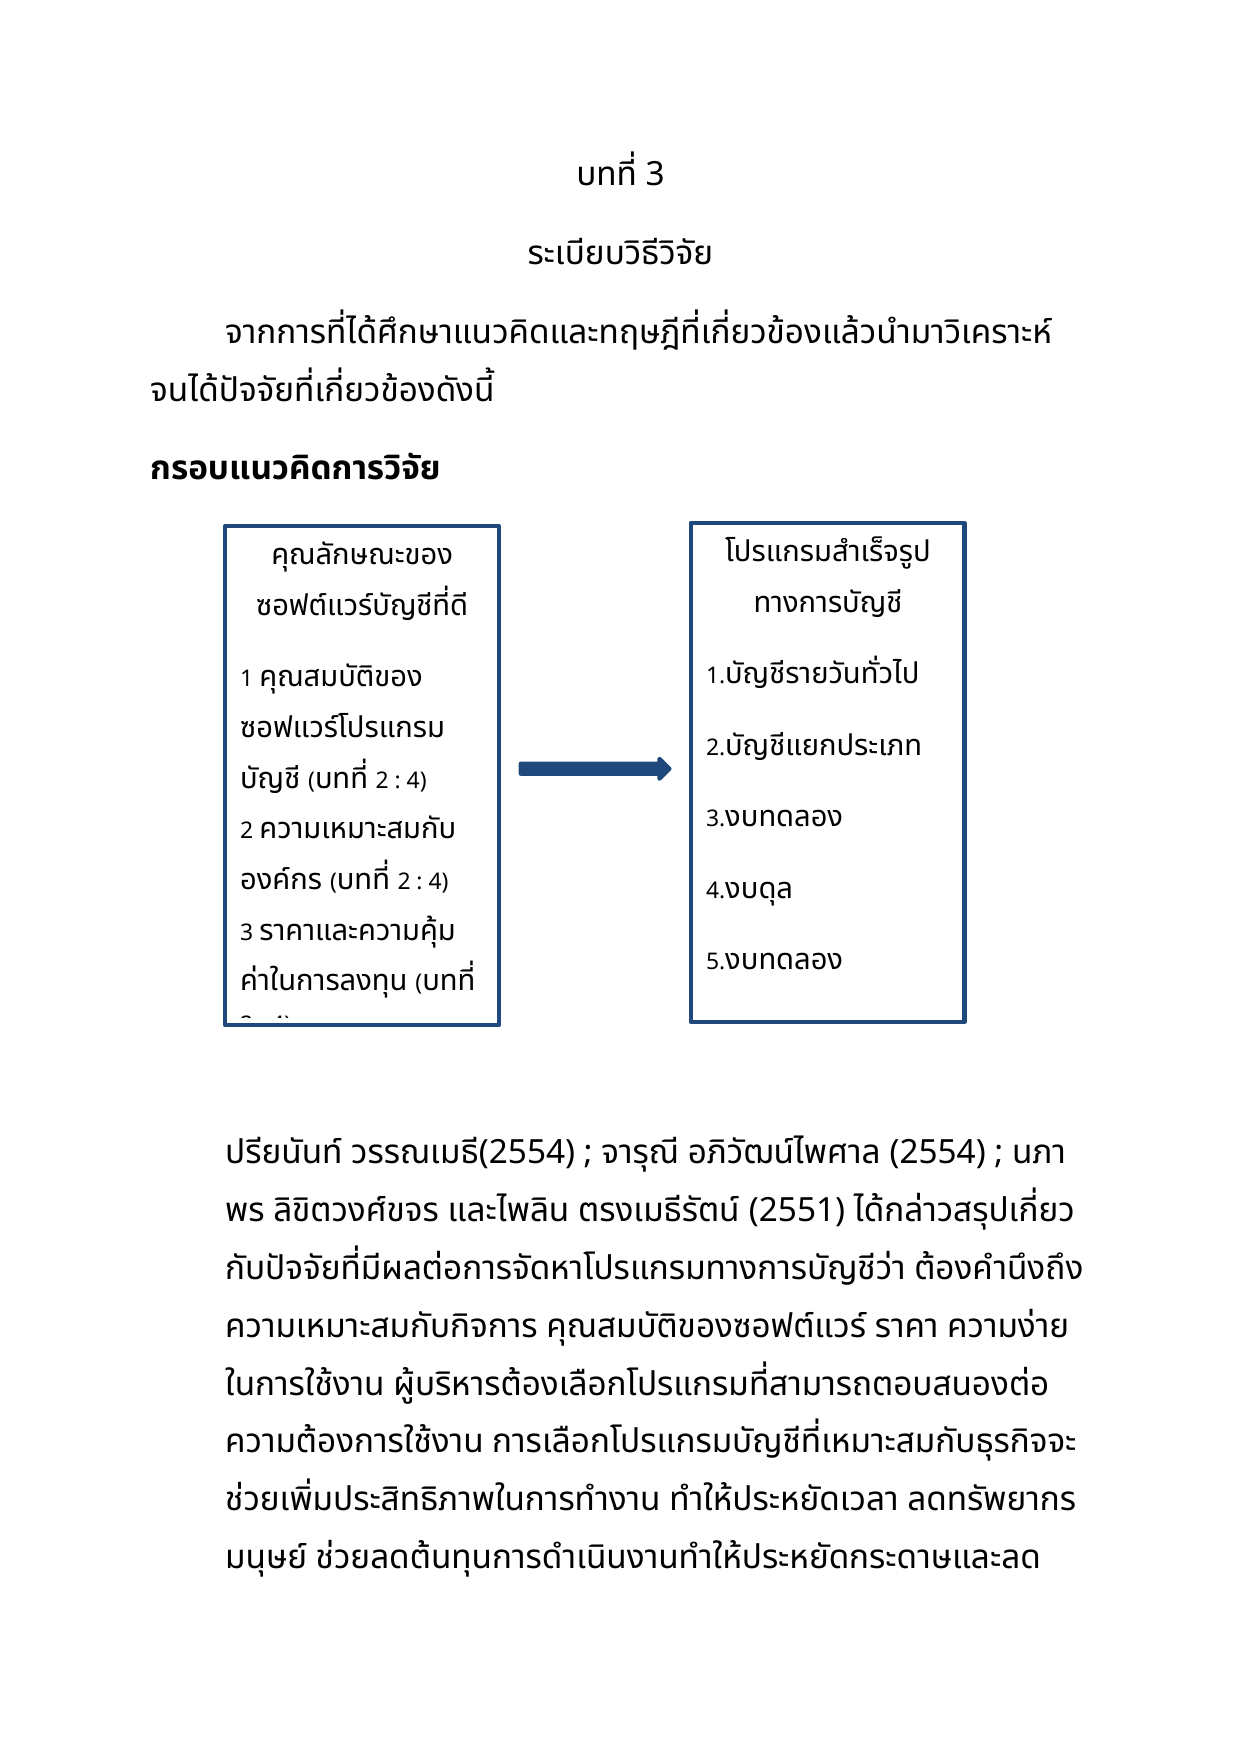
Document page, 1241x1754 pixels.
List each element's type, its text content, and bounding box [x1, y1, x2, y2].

text จากการที่ได้ศึกษาแนวคิดและทฤษฎีที่เกี่ยวข้องแล้วนำมาวิเคราะห์ จนได้ปัจจัยที่เกี่ยวข้องดังนี้ [150, 308, 1090, 416]
text กรอบแนวคิดการวิจัย [150, 444, 1090, 495]
text บทที่ 3 [150, 150, 1090, 201]
text ระเบียบวิธีวิจัย [150, 229, 1090, 279]
